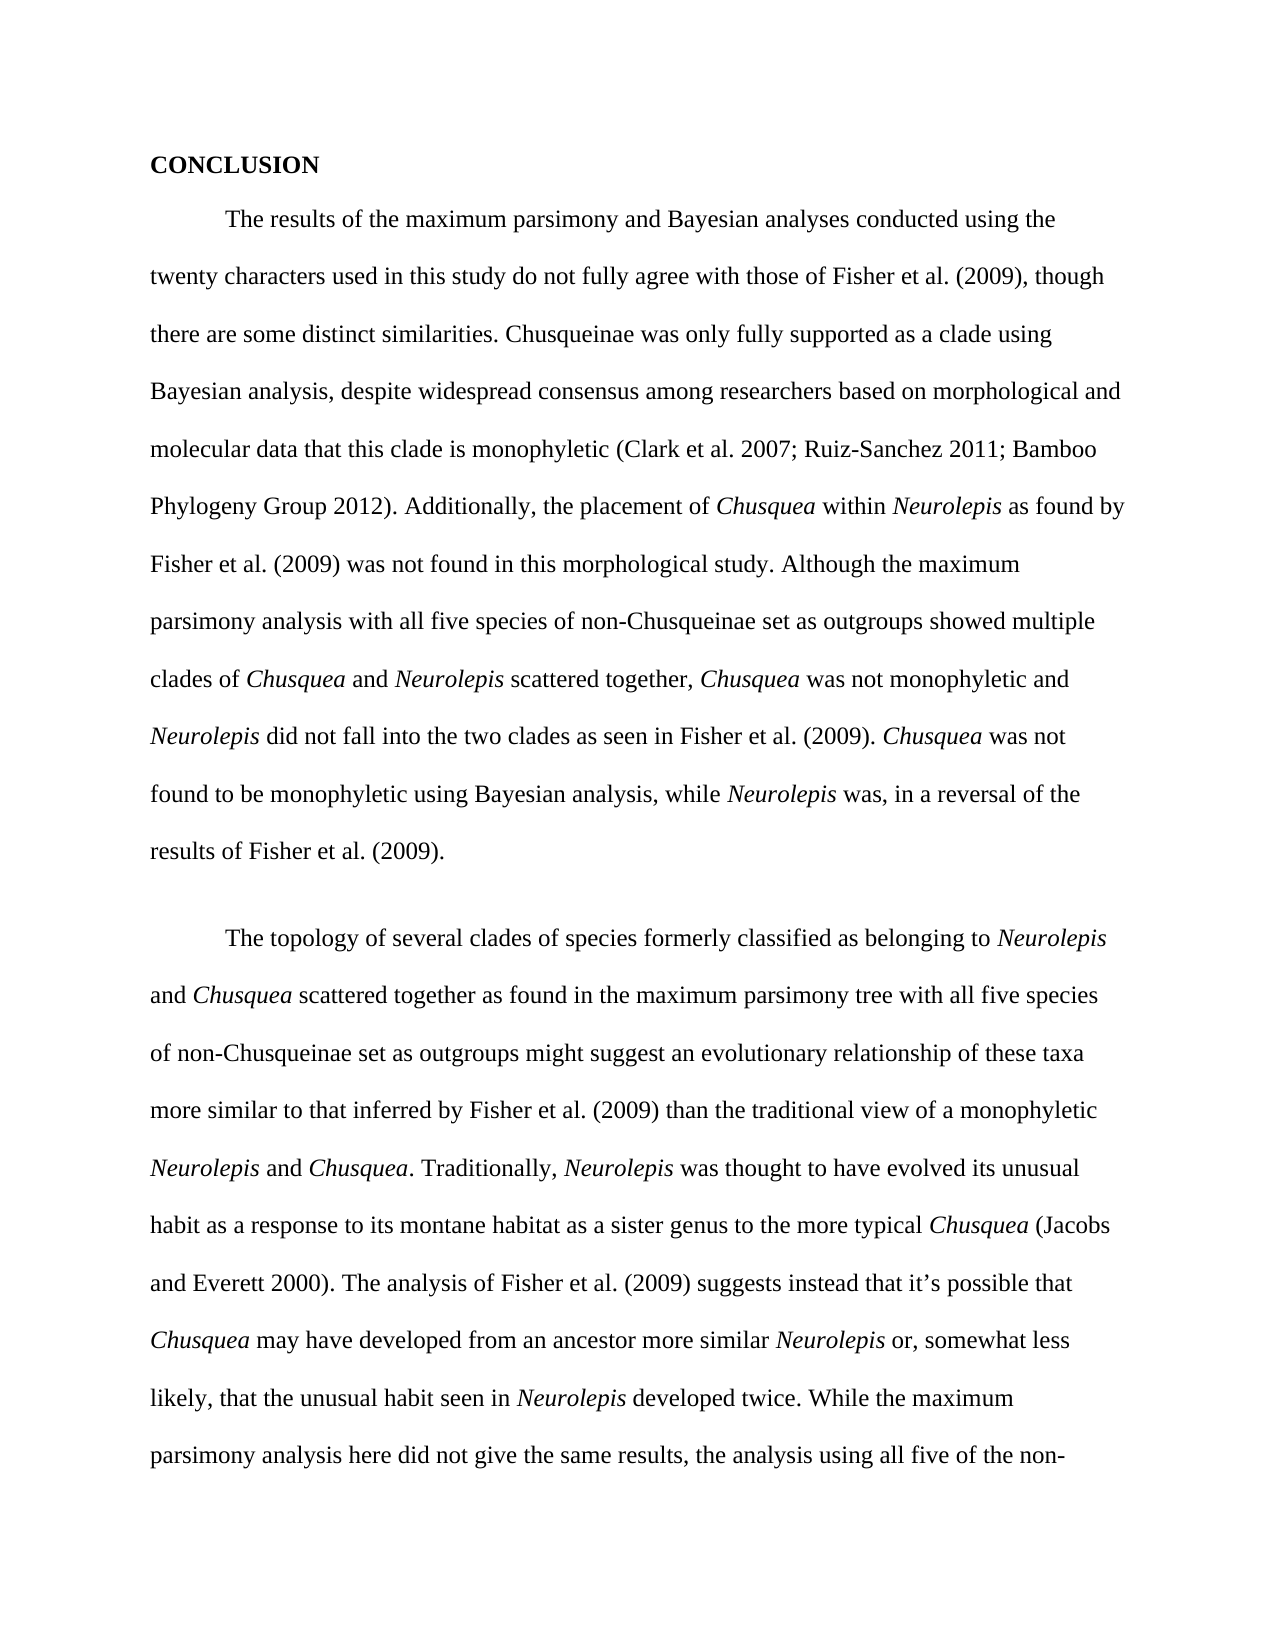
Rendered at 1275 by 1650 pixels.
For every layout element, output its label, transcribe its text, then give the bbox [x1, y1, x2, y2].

text CONCLUSION [150, 150, 1125, 179]
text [150, 923, 1125, 1469]
text The results of the maximum parsimony and Bayesian analyses conducted using the twenty characters used in this study do not fully agree with those of Fisher et al. (2009), though there are some distinct similarities. Chusqueinae was only fully supported as a clade using Bayesian analysis, despite widespread consensus among researchers based on morphological and molecular data that this clade is monophyletic (Clark et al. 2007; Ruiz-Sanchez 2011; Bamboo Phylogeny Group 2012). Additionally, the placement of Chusquea within Neurolepis as found by Fisher et al. (2009) was not found in this morphological study. Although the maximum parsimony analysis with all five species of non-Chusqueinae set as outgroups showed multiple clades of Chusquea and Neurolepis scattered together, Chusquea was not monophyletic and Neurolepis did not fall into the two clades as seen in Fisher et al. (2009). Chusquea was not found to be monophyletic using Bayesian analysis, while Neurolepis was, in a reversal of the results of Fisher et al. (2009). [150, 204, 1125, 865]
